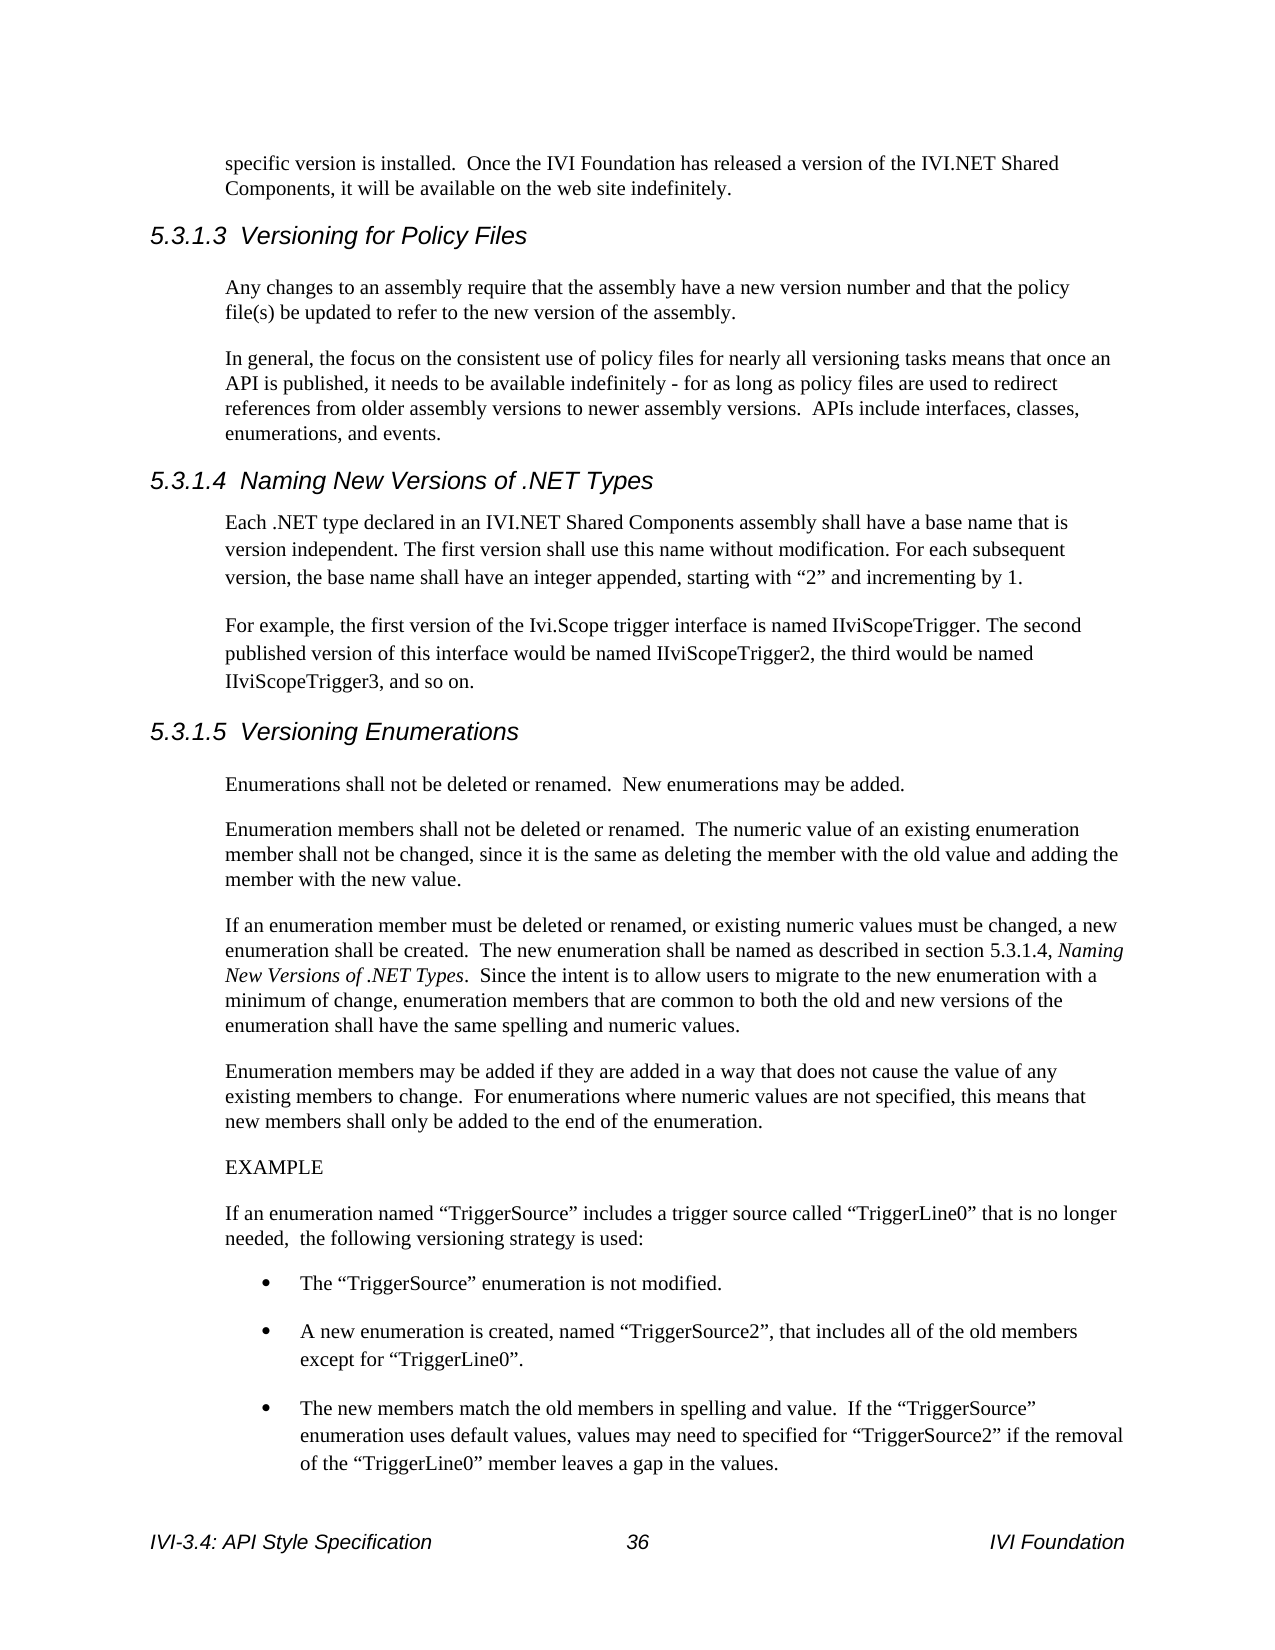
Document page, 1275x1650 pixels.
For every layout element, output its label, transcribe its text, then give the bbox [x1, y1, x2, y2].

subtitle Naming New Versions of .NET Types [150, 466, 1125, 495]
text Enumerations shall not be deleted or renamed. New enumerations may be added. [225, 771, 1125, 796]
text Any changes to an assembly require that the assembly have a new version number and that the policy file(s) be updated to refer to the new version of the assembly. [225, 275, 1125, 325]
text EXAMPLE [225, 1154, 1125, 1179]
text Enumeration members shall not be deleted or renamed. The numeric value of an existing enumeration member shall not be changed, since it is the same as deleting the member with the old value and adding the member with the new value. [225, 817, 1125, 892]
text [225, 150, 1125, 200]
subtitle Versioning for Policy Files [150, 221, 1125, 249]
list Each .NET type declared in an IVI.NET Shared Components assembly shall have a base name that is version independent. The first version shall use this name without modification. For each subsequent version, the base name shall have an integer appended, starting with “2” and incrementing by 1. [225, 510, 1125, 589]
text Enumeration members may be added if they are added in a way that does not cause the value of any existing members to change. For enumerations where numeric values are not specified, this means that new members shall only be added to the end of the enumeration. [225, 1058, 1125, 1133]
text If an enumeration named “TriggerSource” includes a trigger source called “TriggerLine0” that is no longer needed, the following versioning strategy is used: [225, 1200, 1125, 1250]
list The new members match the old members in spelling and value. If the “TriggerSource” enumeration uses default values, values may need to specified for “TriggerSource2” if the removal of the “TriggerLine0” member leaves a gap in the values. [262, 1395, 1125, 1475]
subtitle Versioning Enumerations [150, 717, 1125, 746]
text In general, the focus on the consistent use of policy files for nearly all versioning tasks means that once an API is published, it needs to be available indefinitely - for as long as policy files are used to redirect references from older assembly versions to newer assembly versions. APIs include interfaces, classes, enumerations, and events. [225, 346, 1125, 446]
list A new enumeration is created, named “TriggerSource2”, that includes all of the old members except for “TriggerLine0”. [262, 1319, 1125, 1371]
list For example, the first version of the Ivi.Scope trigger interface is named IIviScopeTrigger. The second published version of this interface would be named IIviScopeTrigger2, the third would be named IIviScopeTrigger3, and so on. [225, 613, 1125, 693]
list The “TriggerSource” enumeration is not modified. [262, 1271, 1125, 1295]
